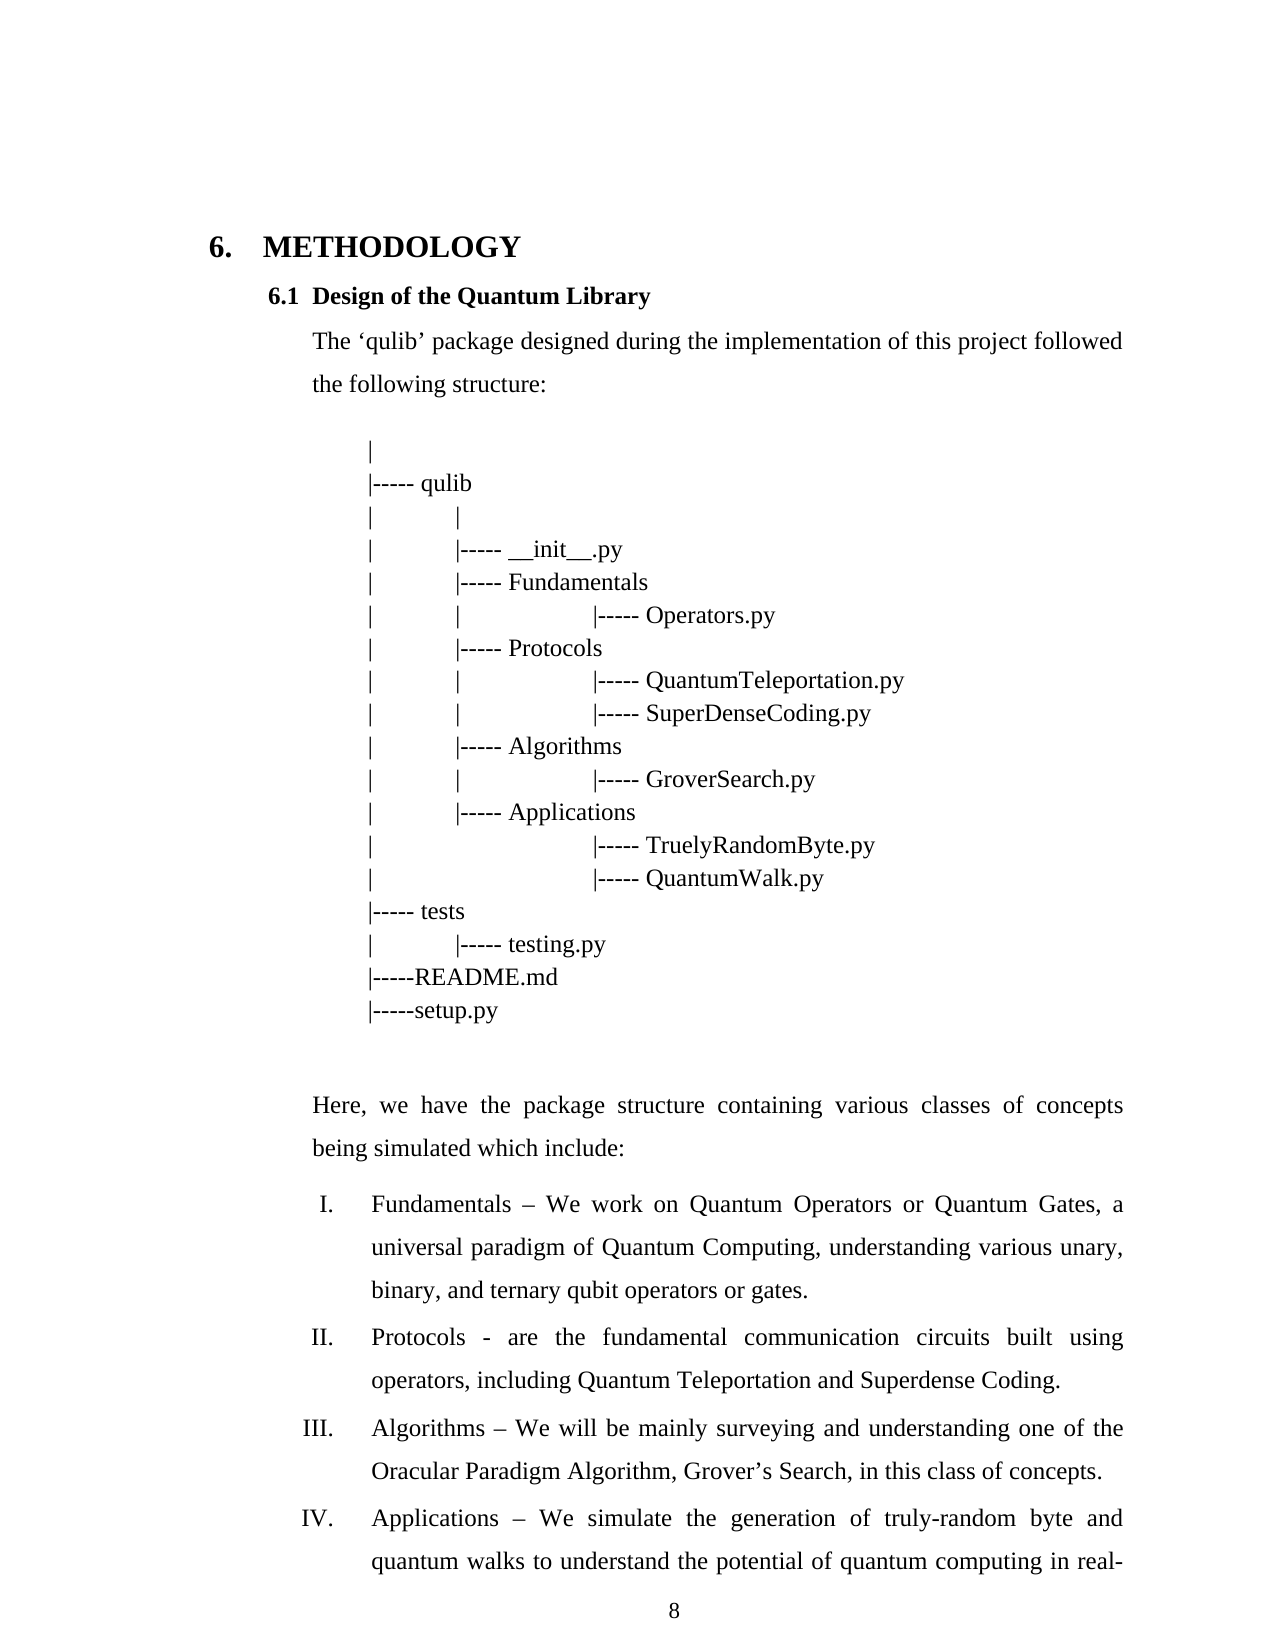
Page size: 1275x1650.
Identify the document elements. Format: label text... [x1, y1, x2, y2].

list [334, 1503, 1124, 1575]
subtitle Design of the Quantum Library [268, 281, 1124, 310]
subtitle METHODOLOGY [209, 228, 1124, 264]
list Protocols - are the fundamental communication circuits built using operators, including Quantum Teleportation and Superdense Coding. [334, 1322, 1124, 1394]
list Algorithms – We will be mainly surveying and understanding one of the Oracular Paradigm Algorithm, Grover’s Search, in this class of concepts. [334, 1413, 1124, 1485]
text Here, we have the package structure containing various classes of concepts being simulated which include: [312, 424, 1124, 1162]
text The ‘qulib’ package designed during the implementation of this project followed the following structure: [312, 326, 1124, 398]
list Fundamentals – We work on Quantum Operators or Quantum Gates, a universal paradigm of Quantum Computing, understanding various unary, binary, and ternary qubit operators or gates. [334, 1189, 1124, 1304]
